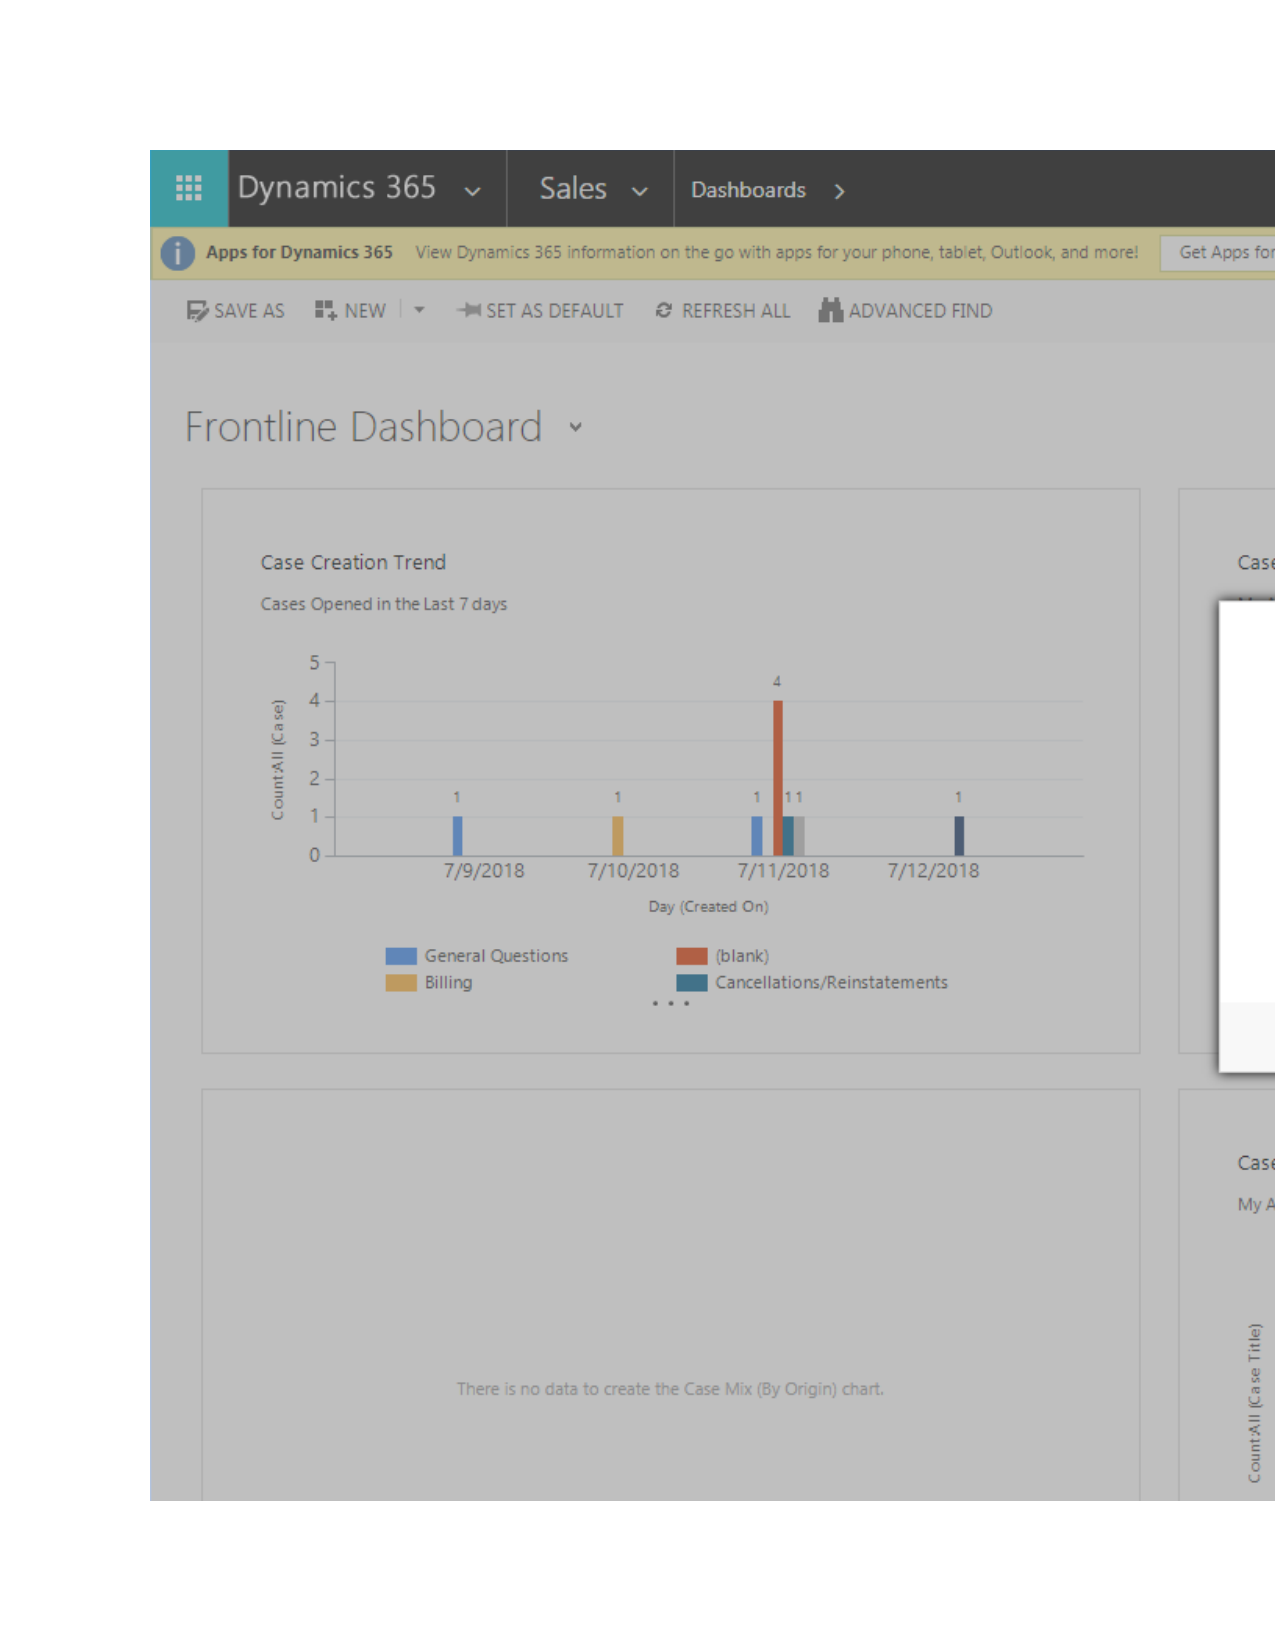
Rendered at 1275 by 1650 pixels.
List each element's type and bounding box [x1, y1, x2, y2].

picture [150, 150, 1275, 1501]
